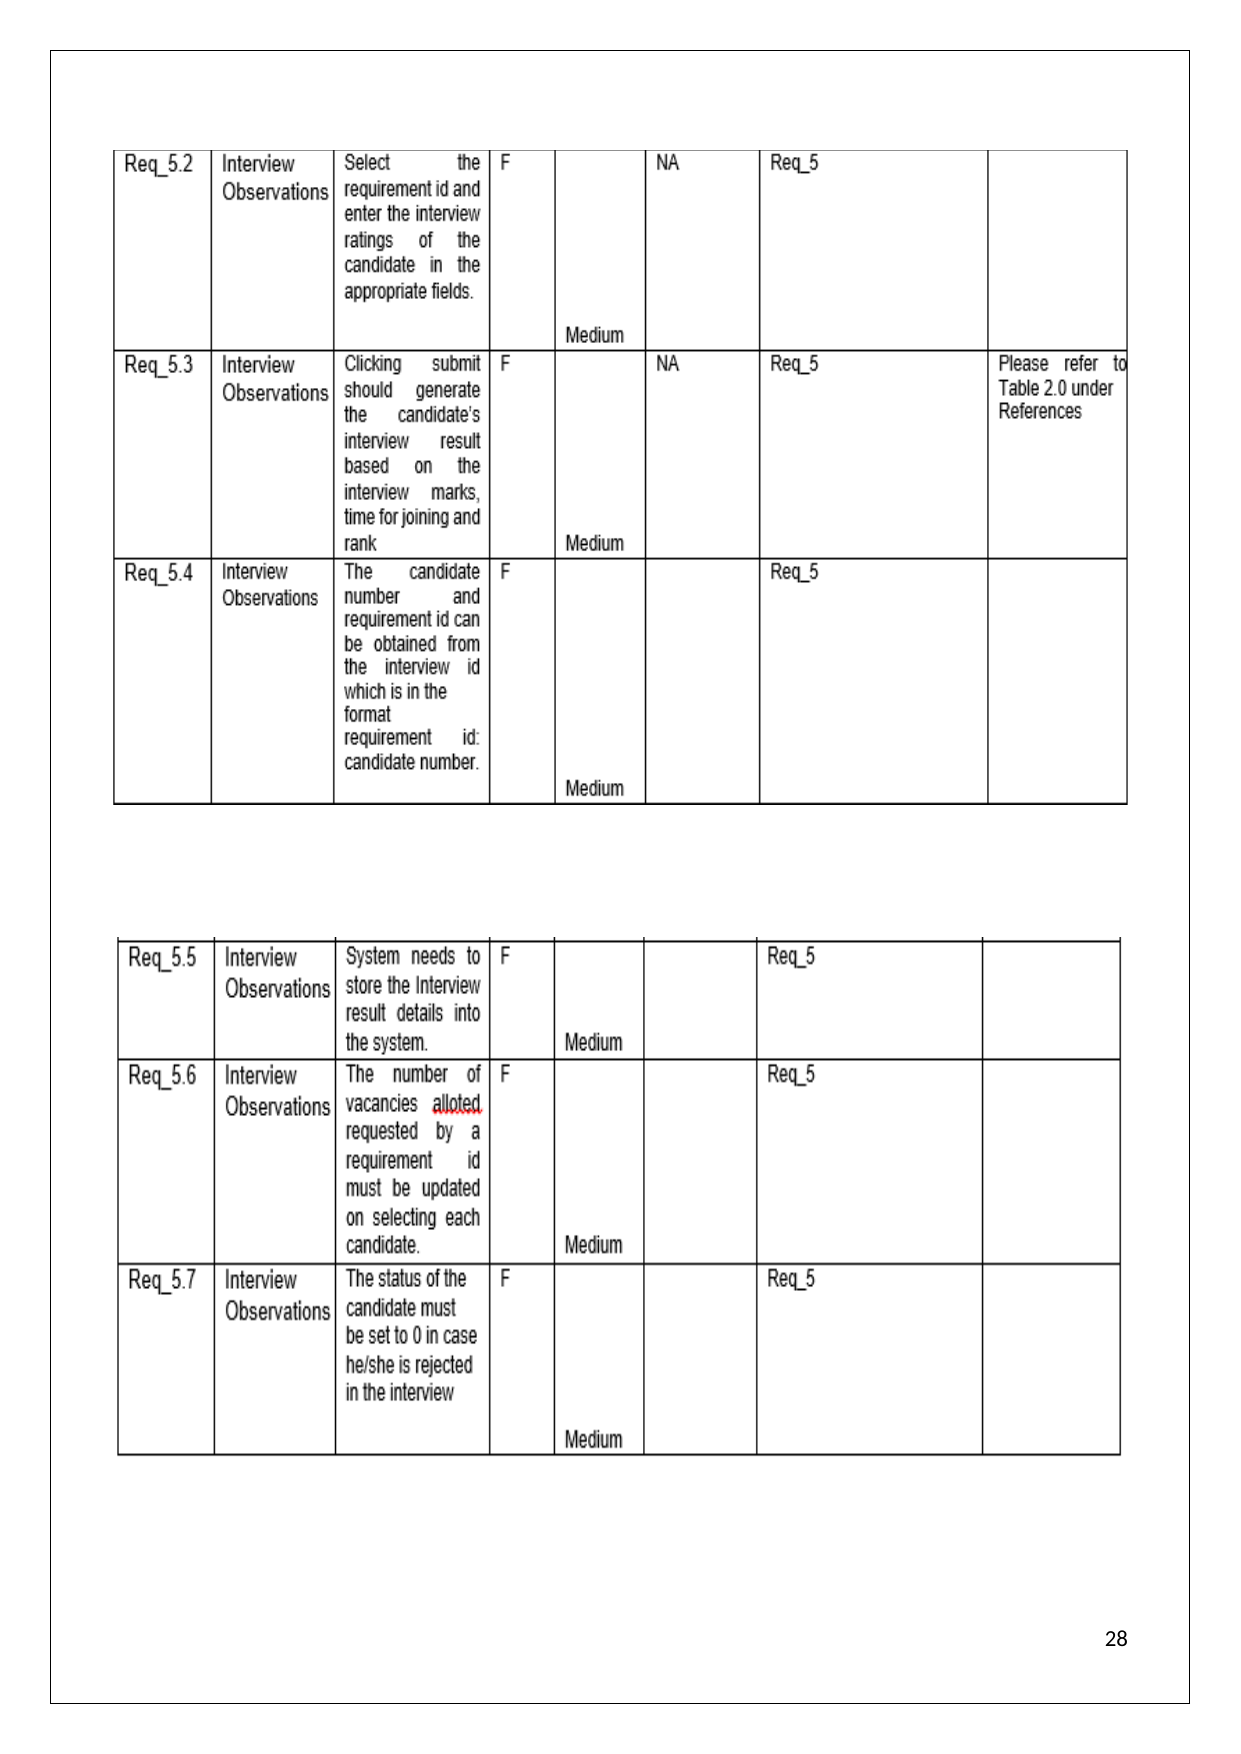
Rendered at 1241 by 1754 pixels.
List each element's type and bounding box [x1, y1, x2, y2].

picture [112, 150, 1128, 805]
picture [112, 937, 1128, 1464]
